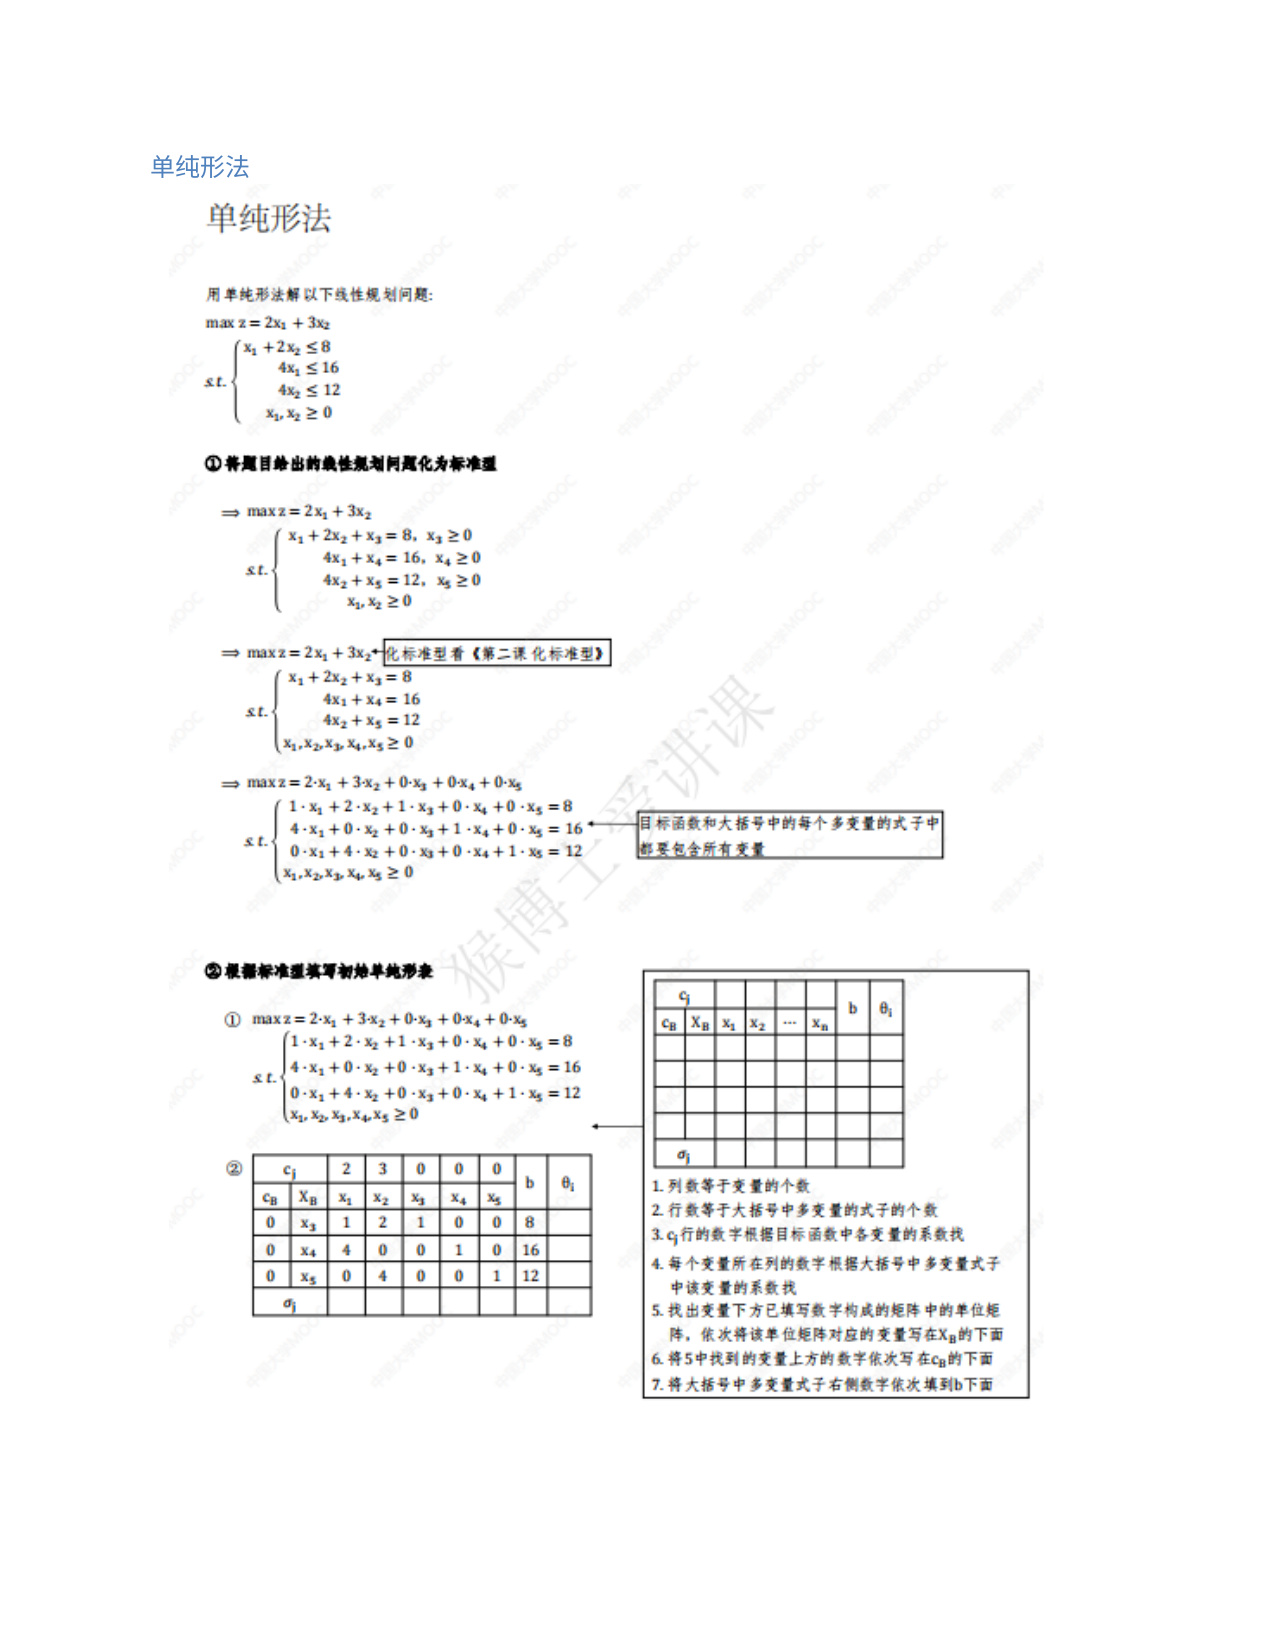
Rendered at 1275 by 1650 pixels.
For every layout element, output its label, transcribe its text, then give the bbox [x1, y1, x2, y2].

picture [168, 184, 1044, 1418]
subtitle 单纯形法 [150, 150, 1125, 184]
